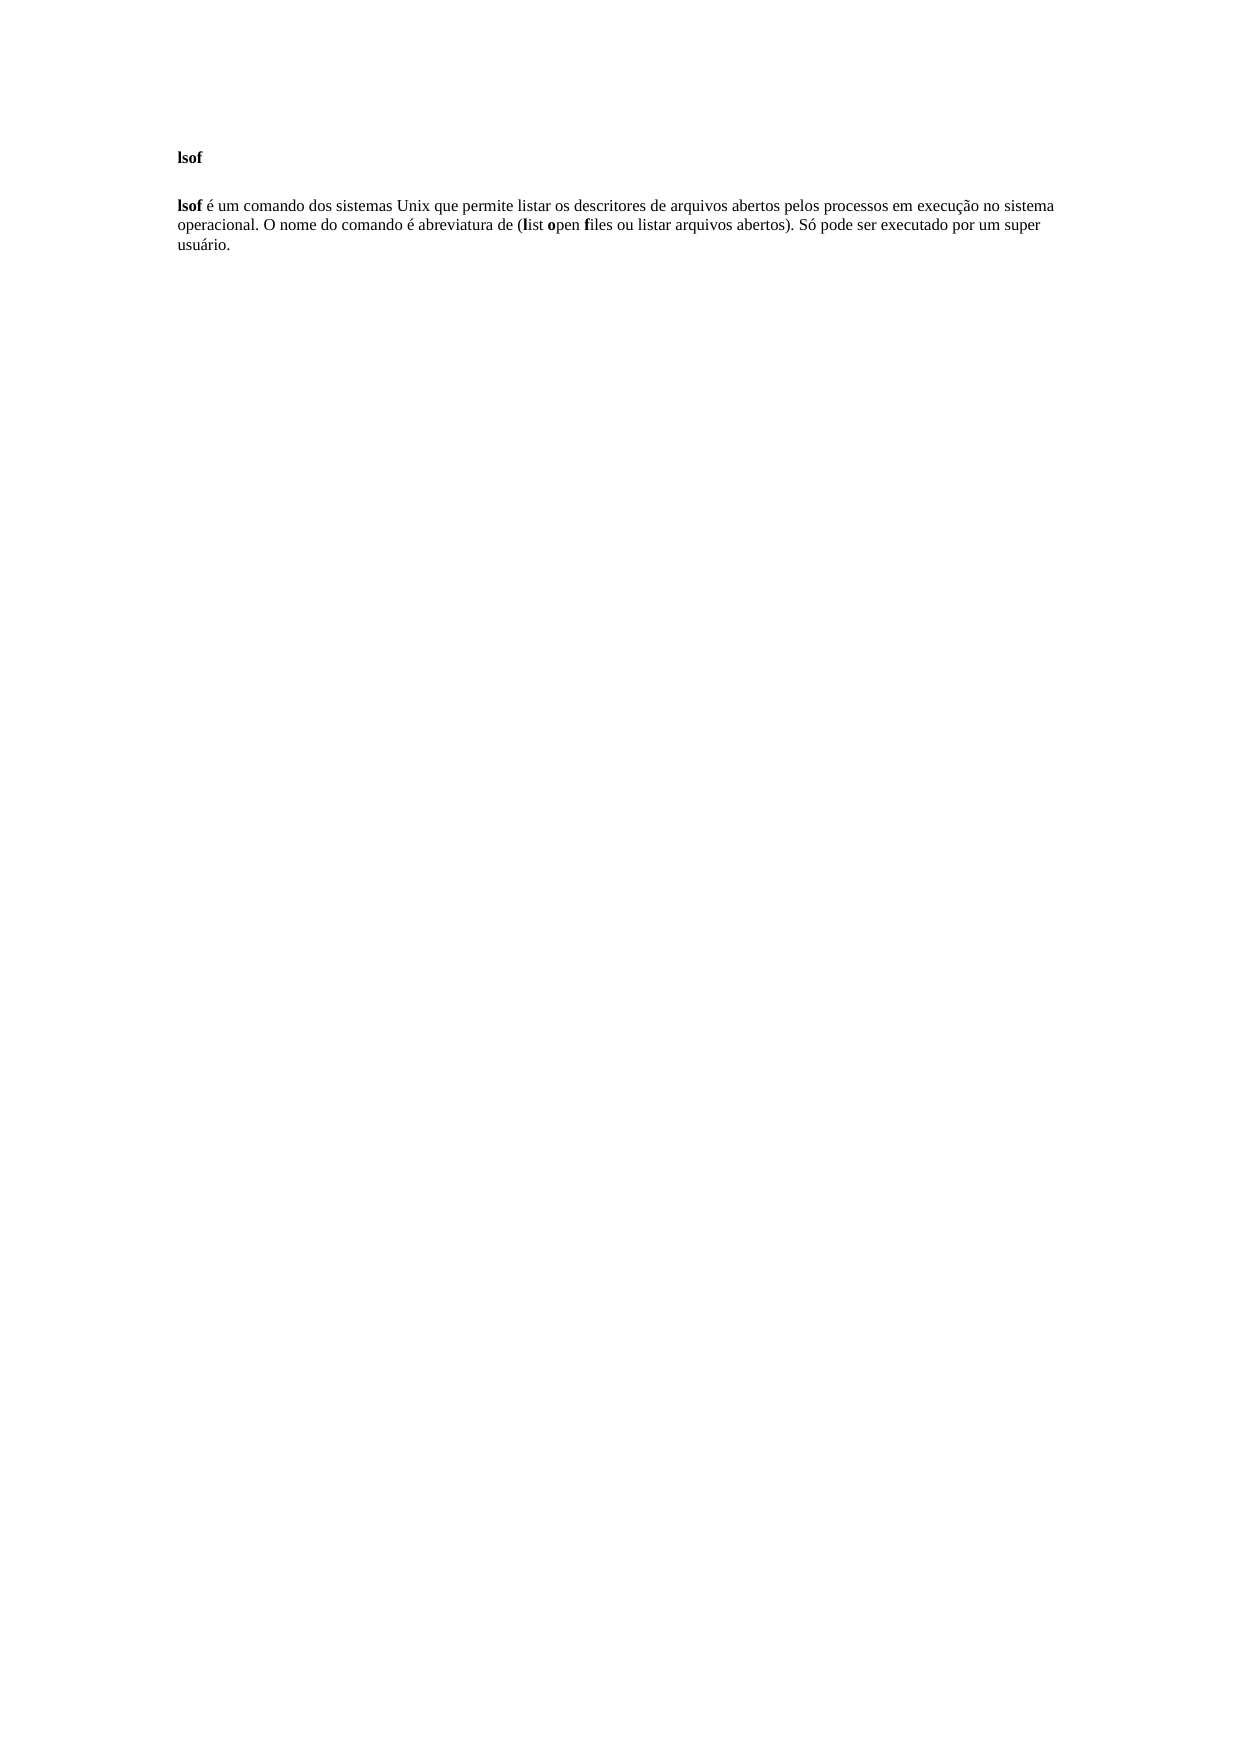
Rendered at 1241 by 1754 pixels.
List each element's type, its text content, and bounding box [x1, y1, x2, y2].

text lsof é um comando dos sistemas Unix que permite listar os descritores de arquivos abertos pelos processos em execução no sistema operacional. O nome do comando é abreviatura de (list open files ou listar arquivos abertos). Só pode ser executado por um super usuário. [177, 196, 1063, 253]
text lsof [177, 148, 1063, 167]
